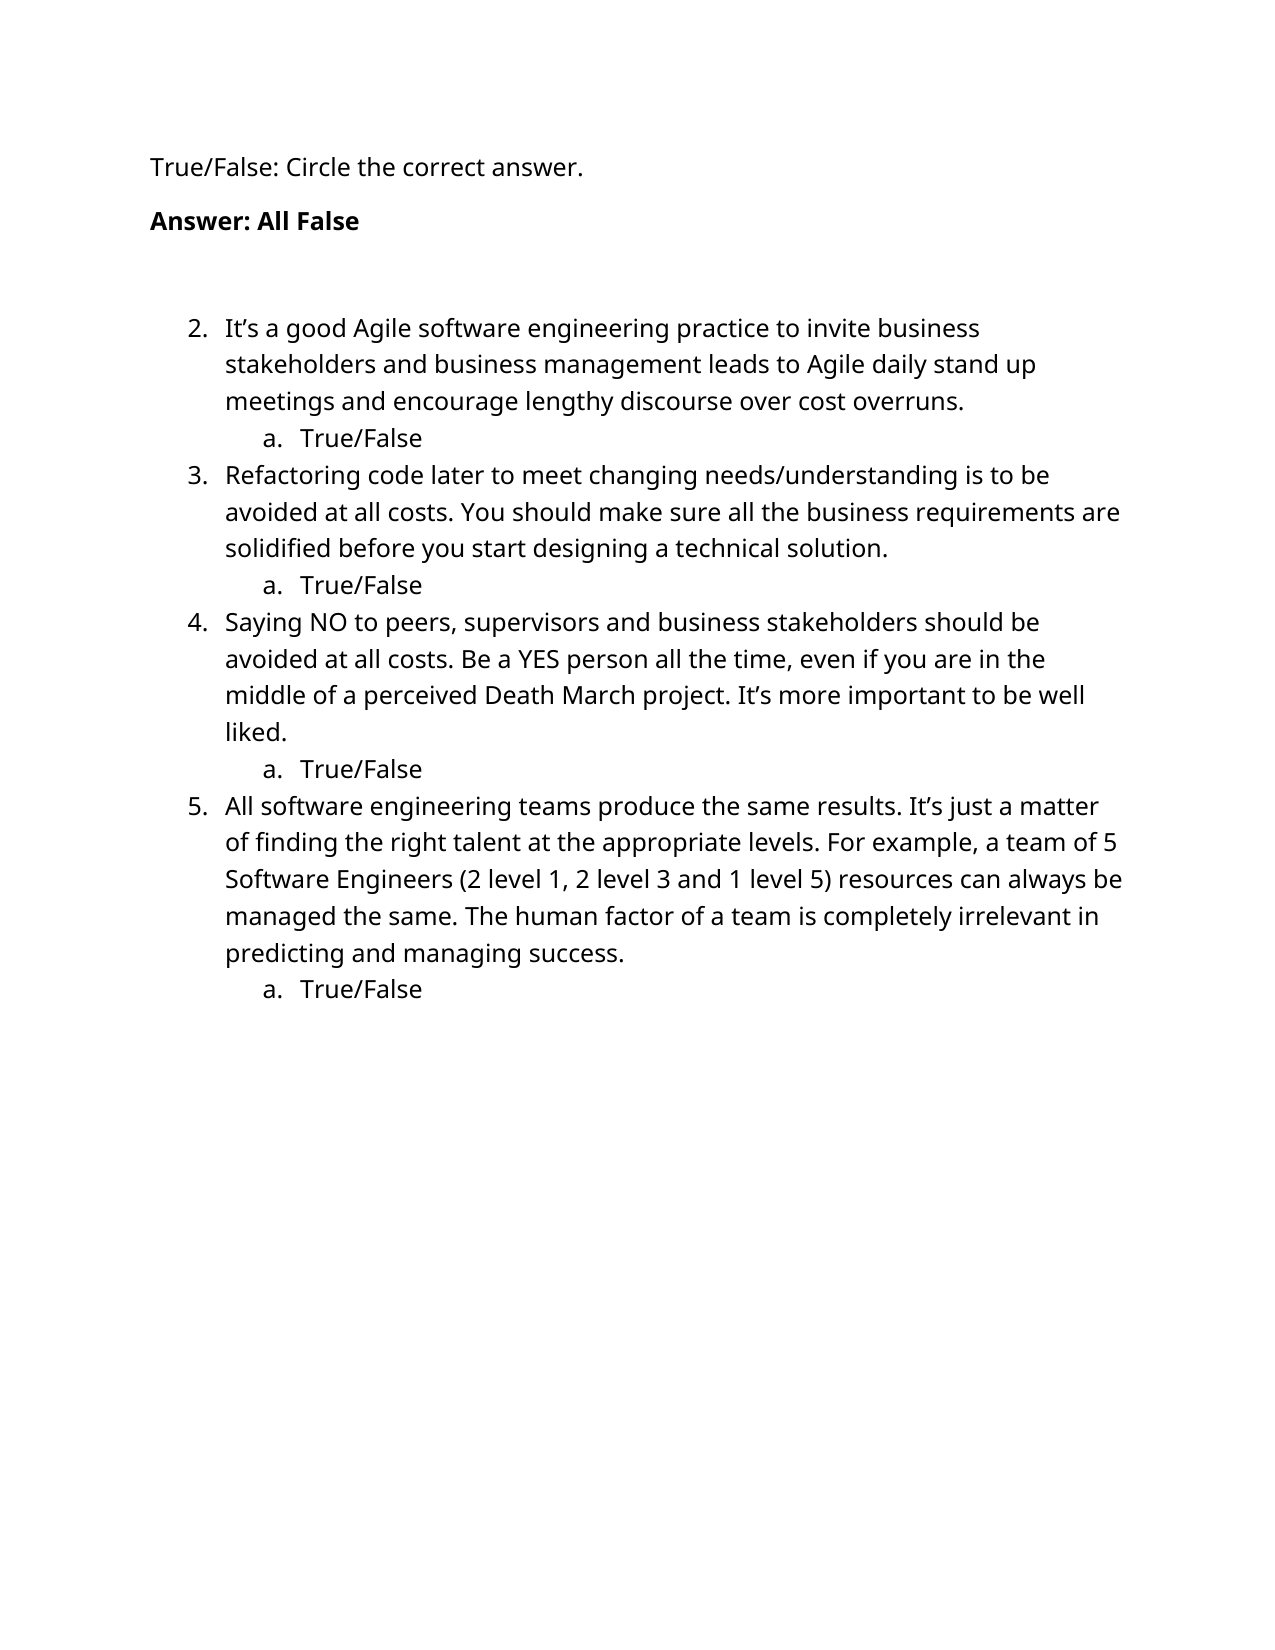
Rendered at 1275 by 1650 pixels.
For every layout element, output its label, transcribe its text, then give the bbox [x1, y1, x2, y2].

list Refactoring code later to meet changing needs/understanding is to be avoided at all costs. You should make sure all the business requirements are solidified before you start designing a technical solution. [187, 457, 1125, 565]
list True/False [262, 972, 1125, 1006]
list True/False [262, 752, 1125, 786]
list It’s a good Agile software engineering practice to invite business stakeholders and business management leads to Agile daily stand up meetings and encourage lengthy discourse over cost overruns. [187, 310, 1125, 418]
list Saying NO to peers, supervisors and business stakeholders should be avoided at all costs. Be a YES person all the time, even if you are in the middle of a perceived Death March project. It’s more important to be well liked. [187, 604, 1125, 749]
list True/False [262, 421, 1125, 455]
text True/False: Circle the correct answer. [150, 150, 1125, 184]
text Answer: All False [150, 203, 1125, 237]
list All software engineering teams produce the same results. It’s just a matter of finding the right talent at the appropriate levels. For example, a team of 5 Software Engineers (2 level 1, 2 level 3 and 1 level 5) resources can always be managed the same. The human factor of a team is completely irrelevant in predicting and managing success. [187, 788, 1125, 969]
list True/False [262, 568, 1125, 602]
